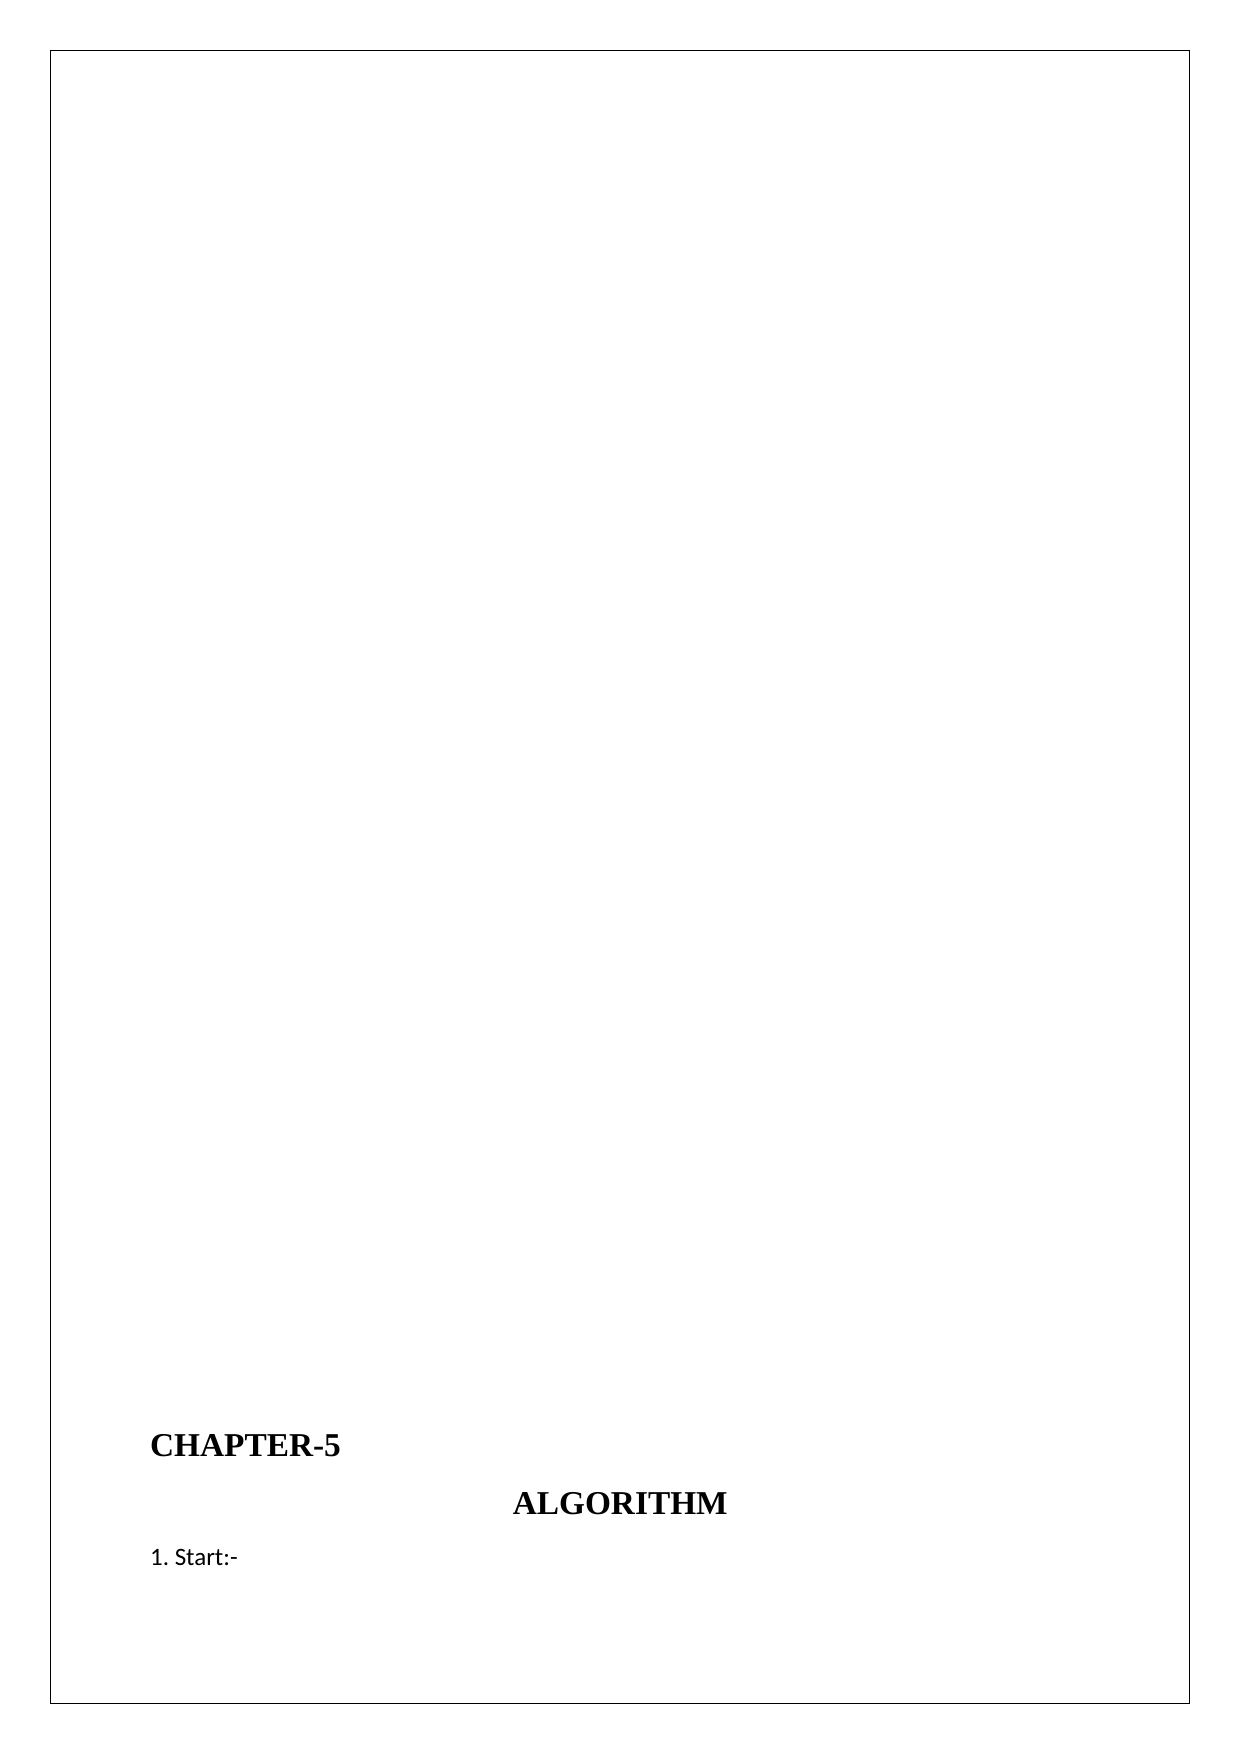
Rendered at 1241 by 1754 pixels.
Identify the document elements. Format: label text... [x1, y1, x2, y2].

text 1. Start:- [150, 1541, 1090, 1572]
text ALGORITHM [150, 1483, 1090, 1522]
text CHAPTER-5 [150, 1425, 1090, 1463]
